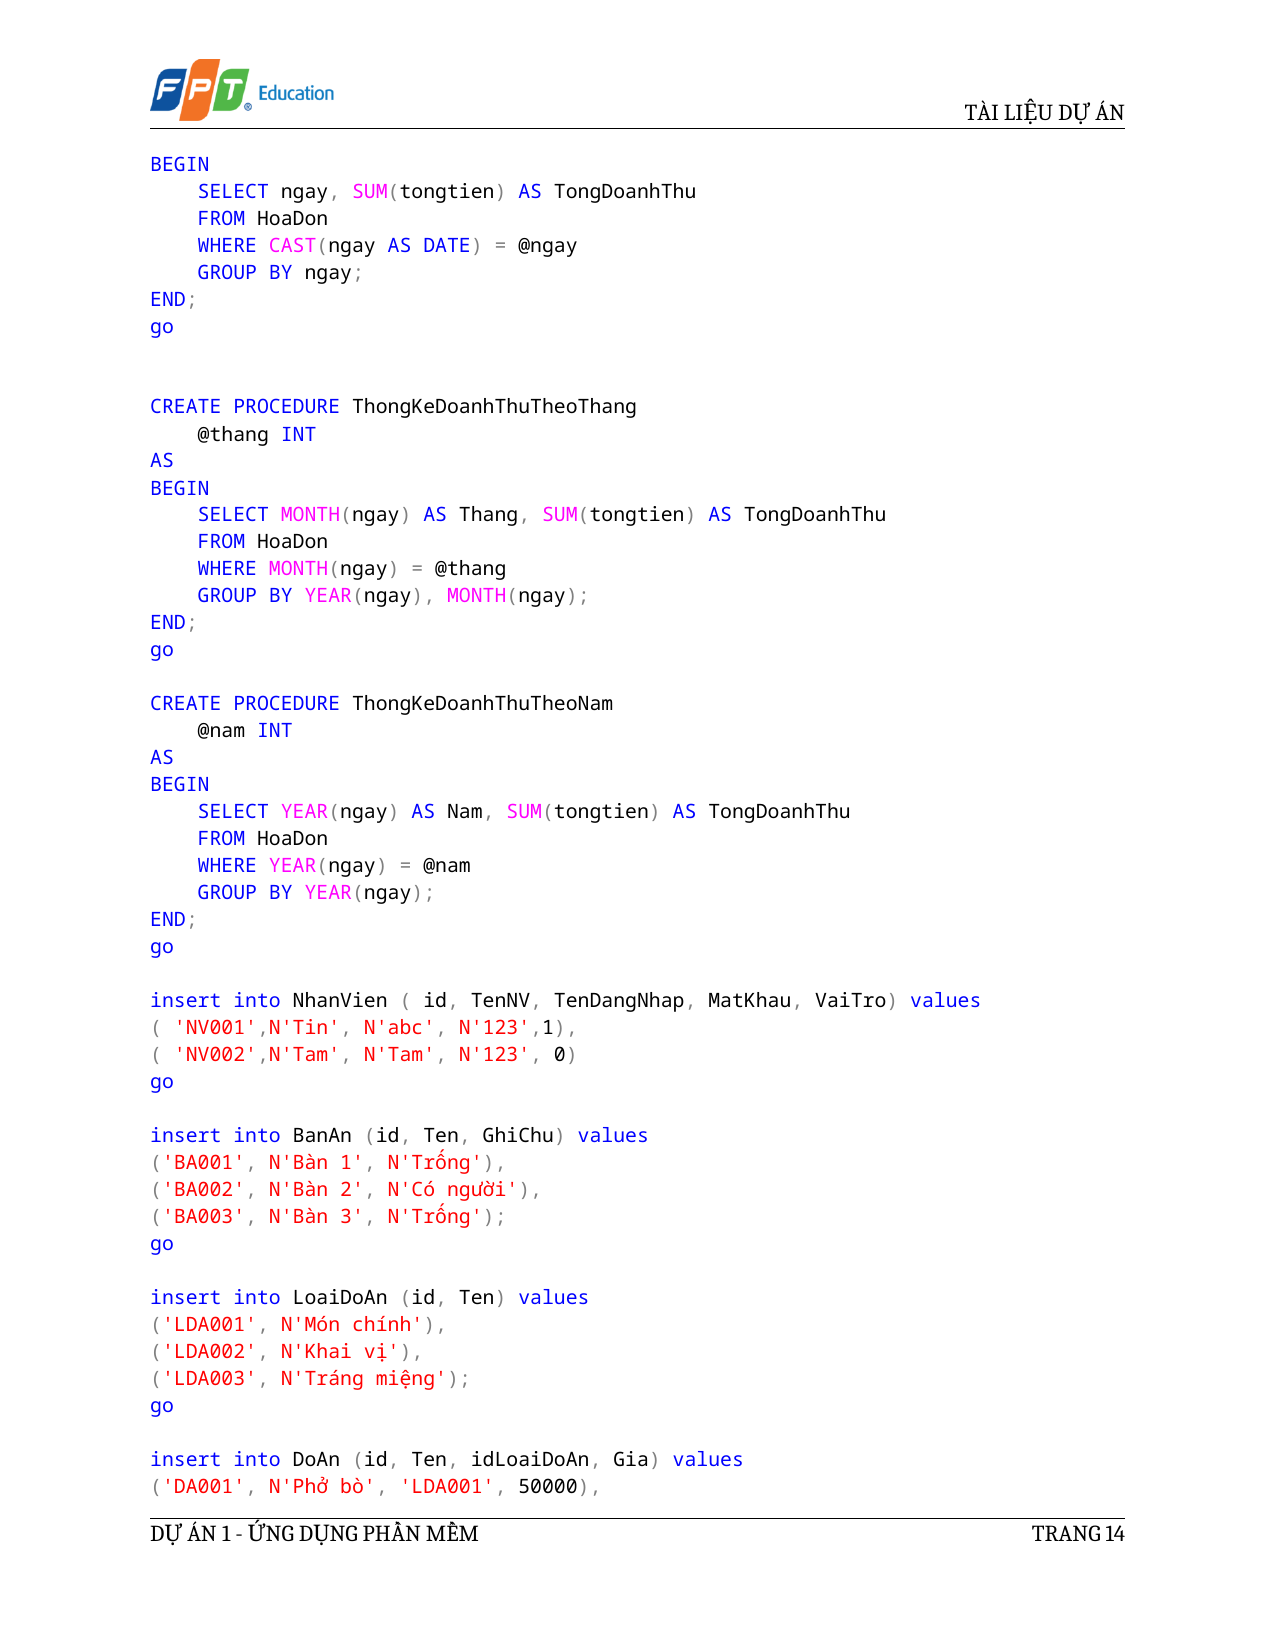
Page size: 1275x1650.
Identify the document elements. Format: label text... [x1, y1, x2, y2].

text SELECT ngay, SUM(tongtien) AS TongDoanhThu [150, 177, 1125, 204]
text insert into DoAn (id, Ten, idLoaiDoAn, Gia) values [150, 1445, 1125, 1472]
text GROUP BY YEAR(ngay), MONTH(ngay); [150, 582, 1125, 609]
text ('BA002', N'Bàn 2', N'Có người'), [150, 1175, 1125, 1202]
text END; [150, 285, 1125, 312]
text ( 'NV001',N'Tin', N'abc', N'123',1), [150, 1013, 1125, 1040]
text ('LDA001', N'Món chính'), [150, 1310, 1125, 1337]
text insert into NhanVien ( id, TenNV, TenDangNhap, MatKhau, VaiTro) values [150, 986, 1125, 1013]
text go [150, 1229, 1125, 1256]
text go [150, 1067, 1125, 1094]
text WHERE CAST(ngay AS DATE) = @ngay [150, 231, 1125, 258]
text ('LDA002', N'Khai vị'), [150, 1337, 1125, 1364]
text go [150, 636, 1125, 663]
text go [150, 932, 1125, 959]
text CREATE PROCEDURE ThongKeDoanhThuTheoNam [150, 689, 1125, 717]
text GROUP BY YEAR(ngay); [150, 878, 1125, 905]
text ('LDA003', N'Tráng miệng'); [150, 1364, 1125, 1391]
text ( 'NV002',N'Tam', N'Tam', N'123', 0) [150, 1040, 1125, 1067]
text AS [150, 447, 1125, 474]
text insert into LoaiDoAn (id, Ten) values [150, 1283, 1125, 1310]
text ('BA001', N'Bàn 1', N'Trống'), [150, 1148, 1125, 1175]
text ('BA003', N'Bàn 3', N'Trống'); [150, 1202, 1125, 1229]
text insert into BanAn (id, Ten, GhiChu) values [150, 1121, 1125, 1148]
picture [150, 59, 336, 121]
text GROUP BY ngay; [150, 258, 1125, 285]
text @thang INT [150, 420, 1125, 447]
text FROM HoaDon [150, 528, 1125, 555]
text AS [150, 743, 1125, 771]
text FROM HoaDon [150, 204, 1125, 231]
text go [150, 312, 1125, 339]
text SELECT MONTH(ngay) AS Thang, SUM(tongtien) AS TongDoanhThu [150, 501, 1125, 528]
text BEGIN [150, 474, 1125, 501]
text go [150, 1391, 1125, 1418]
text END; [150, 609, 1125, 636]
text BEGIN [150, 150, 1125, 177]
text ('DA001', N'Phở bò', 'LDA001', 50000), [150, 1472, 1125, 1499]
text WHERE MONTH(ngay) = @thang [150, 555, 1125, 582]
text WHERE YEAR(ngay) = @nam [150, 851, 1125, 878]
text SELECT YEAR(ngay) AS Nam, SUM(tongtien) AS TongDoanhThu [150, 797, 1125, 824]
text FROM HoaDon [150, 824, 1125, 851]
text BEGIN [150, 771, 1125, 797]
text CREATE PROCEDURE ThongKeDoanhThuTheoThang [150, 393, 1125, 420]
text END; [150, 905, 1125, 932]
text @nam INT [150, 717, 1125, 743]
